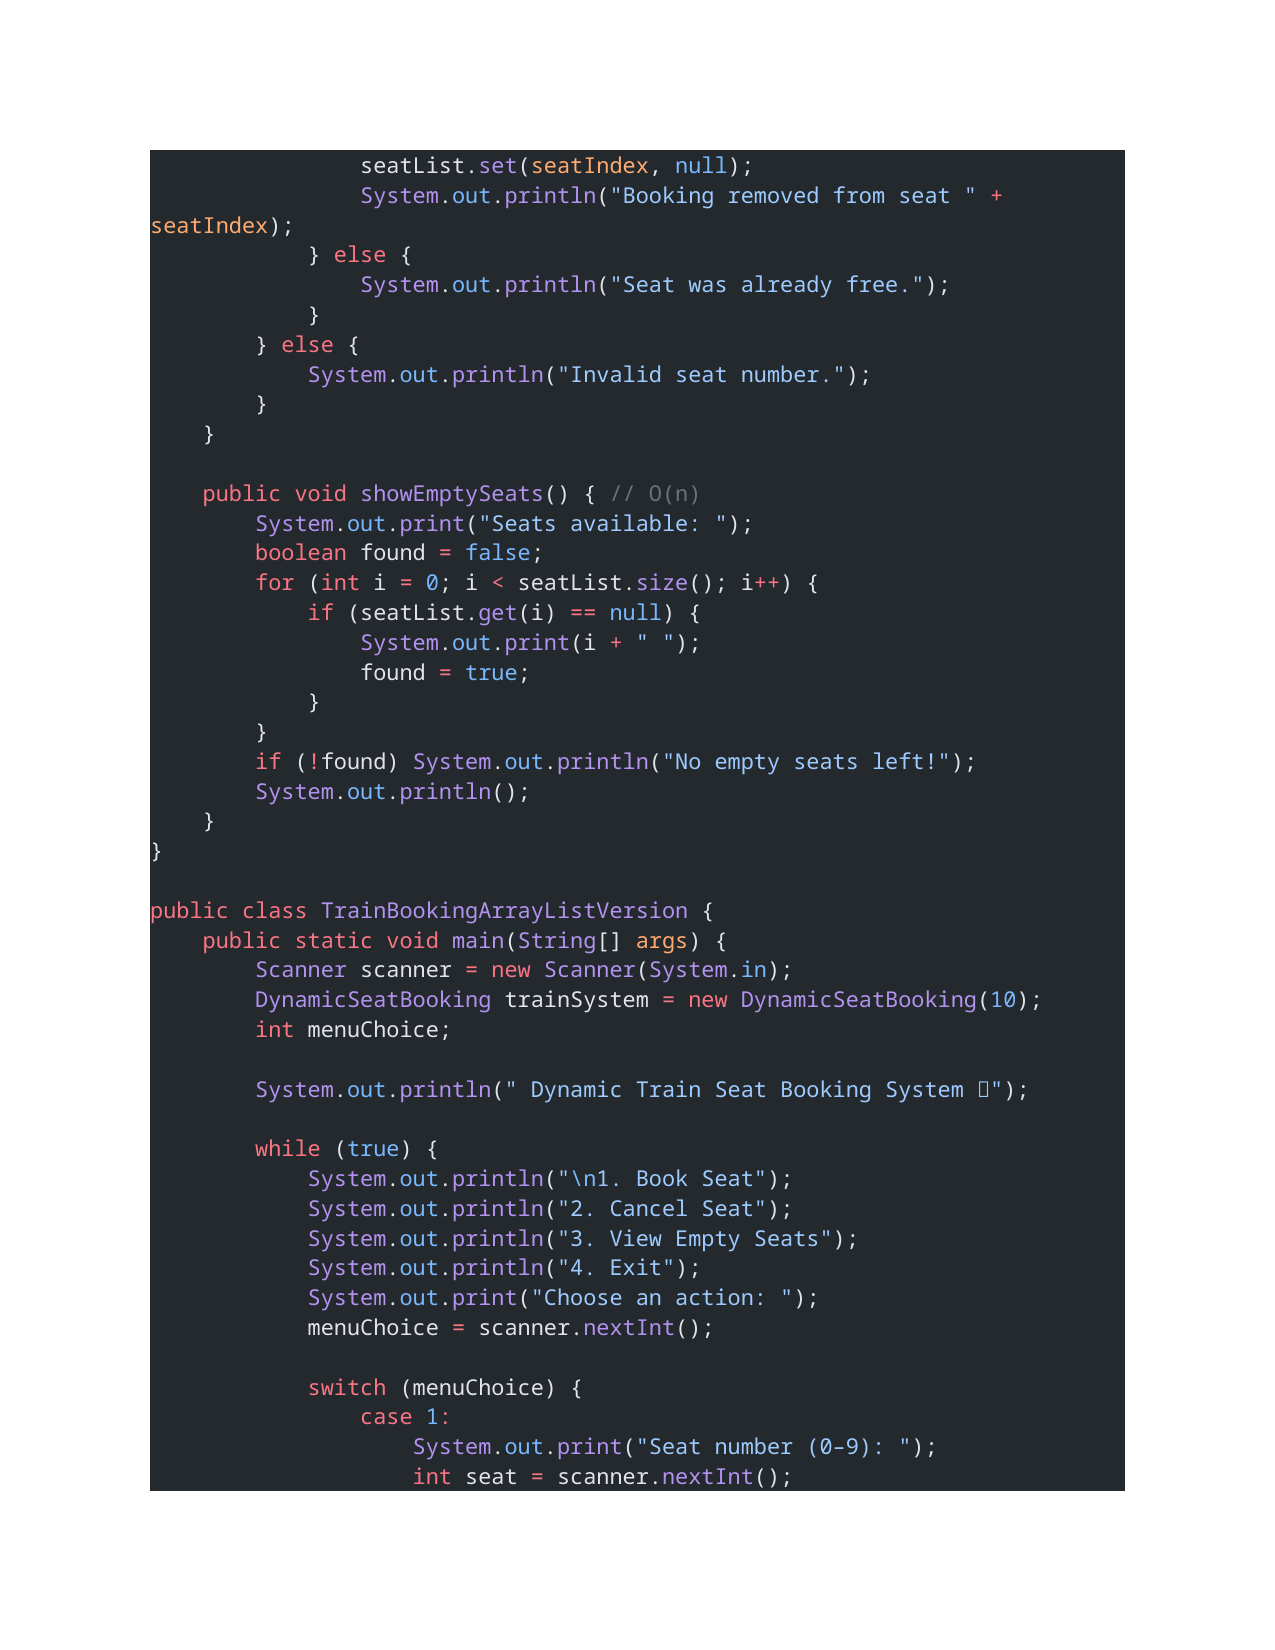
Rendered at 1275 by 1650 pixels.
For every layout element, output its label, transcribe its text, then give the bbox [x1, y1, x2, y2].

text System.out.print(i + " "); [150, 627, 1125, 656]
text } [150, 835, 1125, 865]
text seatList.set(seatIndex, null); [150, 150, 1125, 180]
text } [150, 805, 1125, 835]
text int seat = scanner.nextInt(); [150, 1461, 1125, 1491]
text } else { [150, 329, 1125, 358]
text System.out.print("Choose an action: "); [150, 1282, 1125, 1312]
text Scanner scanner = new Scanner(System.in); [150, 954, 1125, 984]
text System.out.println(); [150, 776, 1125, 805]
text System.out.print("Seats available: "); [150, 507, 1125, 537]
text boolean found = false; [150, 537, 1125, 567]
text switch (menuChoice) { [150, 1371, 1125, 1401]
text public class TrainBookingArrayListVersion { [150, 895, 1125, 924]
text } [150, 299, 1125, 329]
text System.out.println("Seat was already free."); [150, 269, 1125, 299]
text menuChoice = scanner.nextInt(); [150, 1312, 1125, 1342]
text if (seatList.get(i) == null) { [150, 597, 1125, 627]
text } else { [150, 239, 1125, 269]
text case 1: [150, 1401, 1125, 1431]
text } [150, 418, 1125, 448]
text } [150, 716, 1125, 746]
text while (true) { [150, 1133, 1125, 1163]
text int menuChoice; [150, 1014, 1125, 1044]
text if (!found) System.out.println("No empty seats left!"); [150, 746, 1125, 776]
text DynamicSeatBooking trainSystem = new DynamicSeatBooking(10); [150, 984, 1125, 1014]
text System.out.println("Booking removed from seat " + seatIndex); [150, 180, 1125, 239]
text System.out.println("4. Exit"); [150, 1252, 1125, 1282]
text public void showEmptySeats() { // O(n) [150, 478, 1125, 507]
text System.out.println("3. View Empty Seats"); [150, 1222, 1125, 1252]
text } [150, 686, 1125, 716]
text public static void main(String[] args) { [150, 924, 1125, 954]
text System.out.print("Seat number (0–9): "); [150, 1431, 1125, 1461]
text System.out.println("2. Cancel Seat"); [150, 1193, 1125, 1222]
text } [150, 388, 1125, 418]
text System.out.println("Invalid seat number."); [150, 358, 1125, 388]
text found = true; [150, 656, 1125, 686]
text System.out.println(" Dynamic Train Seat Booking System 🚆"); [150, 1073, 1125, 1103]
text System.out.println("\n1. Book Seat"); [150, 1163, 1125, 1193]
text for (int i = 0; i < seatList.size(); i++) { [150, 567, 1125, 597]
